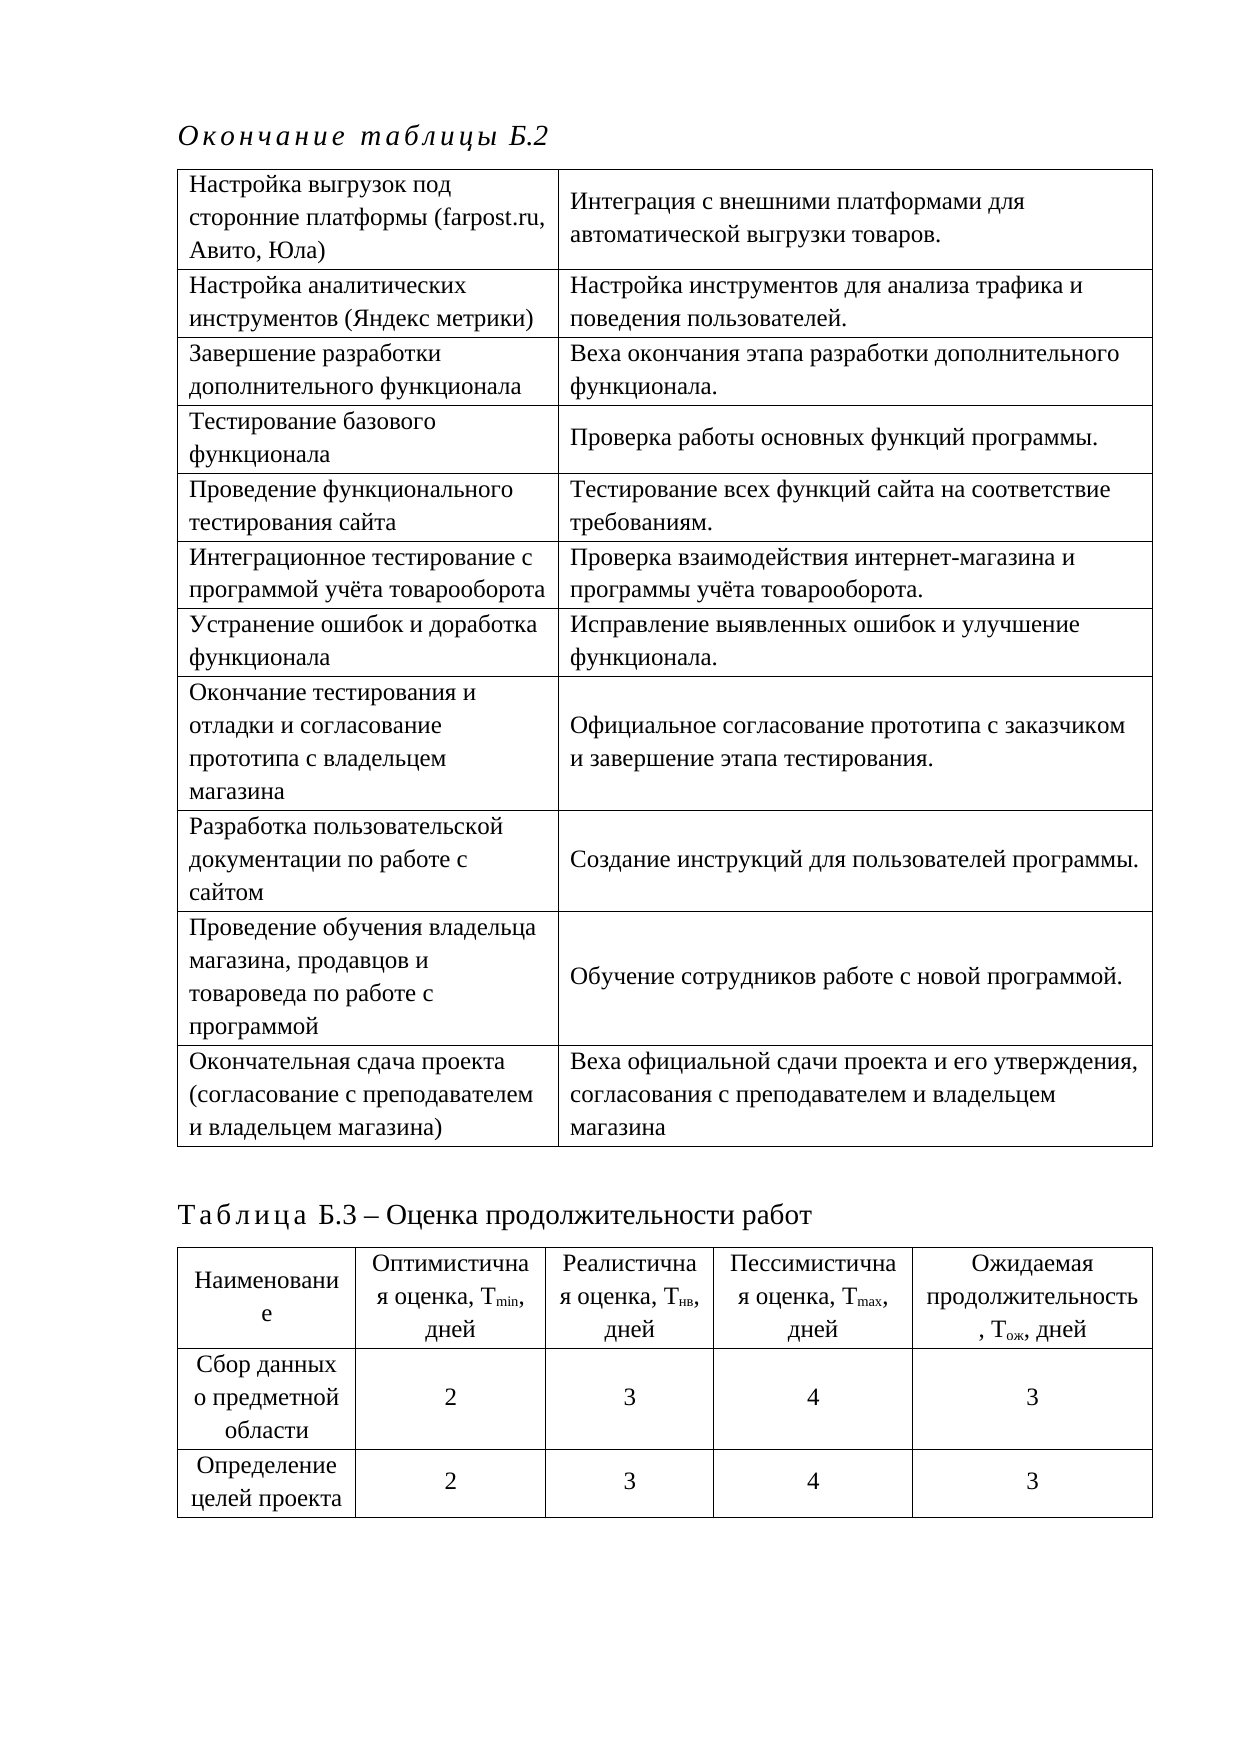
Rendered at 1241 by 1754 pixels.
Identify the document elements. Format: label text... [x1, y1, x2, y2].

table_header Настройка выгрузок под сторонние платформы (farpost.ru, Авито, Юла) [178, 170, 558, 269]
table_cell 2 [356, 1349, 545, 1449]
table_header Интеграция с внешними платформами для автоматической выгрузки товаров. [559, 170, 1152, 269]
table_header Ожидаемая продолжительность, Tож, дней [913, 1248, 1152, 1348]
table_cell Создание инструкций для пользователей программы. [559, 811, 1152, 911]
table_cell 2 [356, 1450, 545, 1517]
table_cell 3 [913, 1450, 1152, 1517]
table_cell Разработка пользовательской документации по работе с сайтом [178, 811, 558, 911]
table_cell Тестирование всех функций сайта на соответствие требованиям. [559, 474, 1152, 541]
table_cell 3 [546, 1450, 713, 1517]
table_cell Веха официальной сдачи проекта и его утверждения, согласования с преподавателем и владельцем магазина [559, 1046, 1152, 1146]
text Таблица Б.3 – Оценка продолжительности работ [177, 1197, 1152, 1230]
table_header Оптимистичная оценка, Tmin, дней [356, 1248, 545, 1348]
table_cell 4 [714, 1450, 912, 1517]
table_cell Официальное согласование прототипа с заказчиком и завершение этапа тестирования. [559, 677, 1152, 810]
table_cell Завершение разработки дополнительного функционала [178, 338, 558, 405]
table_cell Исправление выявленных ошибок и улучшение функционала. [559, 609, 1152, 676]
table_cell Интеграционное тестирование с программой учёта товарооборота [178, 542, 558, 608]
table_cell Определение целей проекта [178, 1450, 355, 1517]
table_cell 3 [546, 1349, 713, 1449]
table_cell Устранение ошибок и доработка функционала [178, 609, 558, 676]
table_cell Сбор данных о предметной области [178, 1349, 355, 1449]
table_cell Настройка инструментов для анализа трафика и поведения пользователей. [559, 270, 1152, 337]
text Окончание таблицы Б.2 [177, 118, 1152, 152]
table_cell 3 [913, 1349, 1152, 1449]
table_cell Окончательная сдача проекта (согласование с преподавателем и владельцем магазина) [178, 1046, 558, 1146]
table_cell Окончание тестирования и отладки и согласование прототипа с владельцем магазина [178, 677, 558, 810]
table_cell Проверка работы основных функций программы. [559, 406, 1152, 473]
table_header Пессимистичная оценка, Tmax, дней [714, 1248, 912, 1348]
table_header Реалистичная оценка, Tнв, дней [546, 1248, 713, 1348]
table_cell Обучение сотрудников работе с новой программой. [559, 912, 1152, 1045]
table_cell 4 [714, 1349, 912, 1449]
table_cell Проведение обучения владельца магазина, продавцов и товароведа по работе с программой [178, 912, 558, 1045]
table_header Наименование [178, 1248, 355, 1348]
table_cell Проверка взаимодействия интернет-магазина и программы учёта товарооборота. [559, 542, 1152, 608]
table_cell Тестирование базового функционала [178, 406, 558, 473]
table_cell Проведение функционального тестирования сайта [178, 474, 558, 541]
table_cell Веха окончания этапа разработки дополнительного функционала. [559, 338, 1152, 405]
table_cell Настройка аналитических инструментов (Яндекс метрики) [178, 270, 558, 337]
